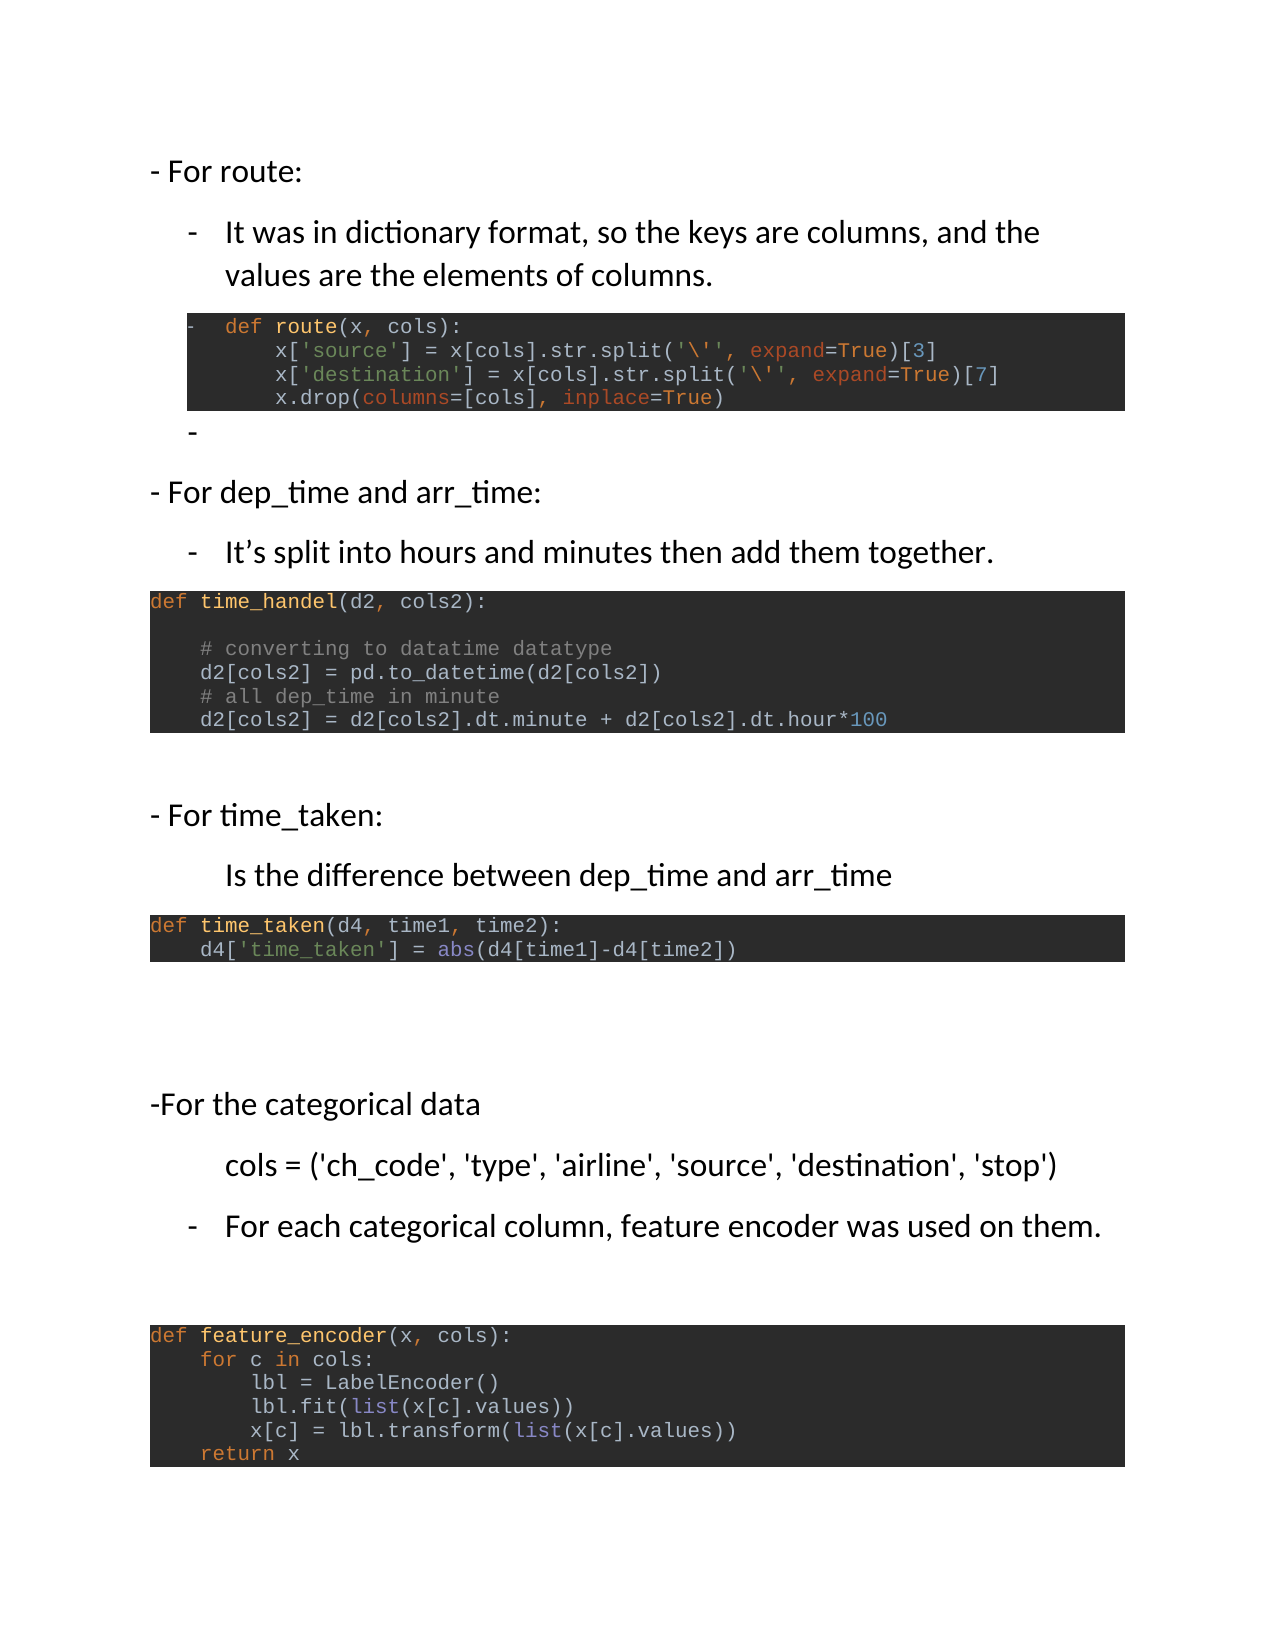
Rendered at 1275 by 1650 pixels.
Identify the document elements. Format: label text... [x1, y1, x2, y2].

text - For route: [150, 150, 1125, 191]
text - For dep_time and arr_time: [150, 471, 1125, 511]
text - For time_taken: [150, 794, 1125, 834]
text def time_handel(d2, cols2): # converting to datatime datatype d2[cols2] = pd.to_datetime(d2[cols2]) # all dep_time in minute d2[cols2] = d2[cols2].dt.minute + d2[cols2].dt.hour*100 [150, 591, 1125, 733]
list It was in dictionary format, so the keys are columns, and the values are the elements of columns. [187, 211, 1125, 294]
text cols = ('ch_code', 'type', 'airline', 'source', 'destination', 'stop') [150, 1144, 1125, 1185]
text -For the categorical data [150, 1083, 1125, 1124]
text def time_taken(d4, time1, time2): d4['time_taken'] = abs(d4[time1]-d4[time2]) [150, 915, 1125, 962]
list For each categorical column, feature encoder was used on them. [187, 1205, 1125, 1245]
text def feature_encoder(x, cols): for c in cols: lbl = LabelEncoder() lbl.fit(list(x[c].values)) x[c] = lbl.transform(list(x[c].values)) return x [150, 1325, 1125, 1467]
list It’s split into hours and minutes then add them together. [187, 531, 1125, 572]
list def route(x, cols): x['source'] = x[cols].str.split('\'', expand=True)[3] x['destination'] = x[cols].str.split('\'', expand=True)[7] x.drop(columns=[cols], inplace=True) [187, 313, 1125, 411]
text Is the difference between dep_time and arr_time [150, 854, 1125, 895]
